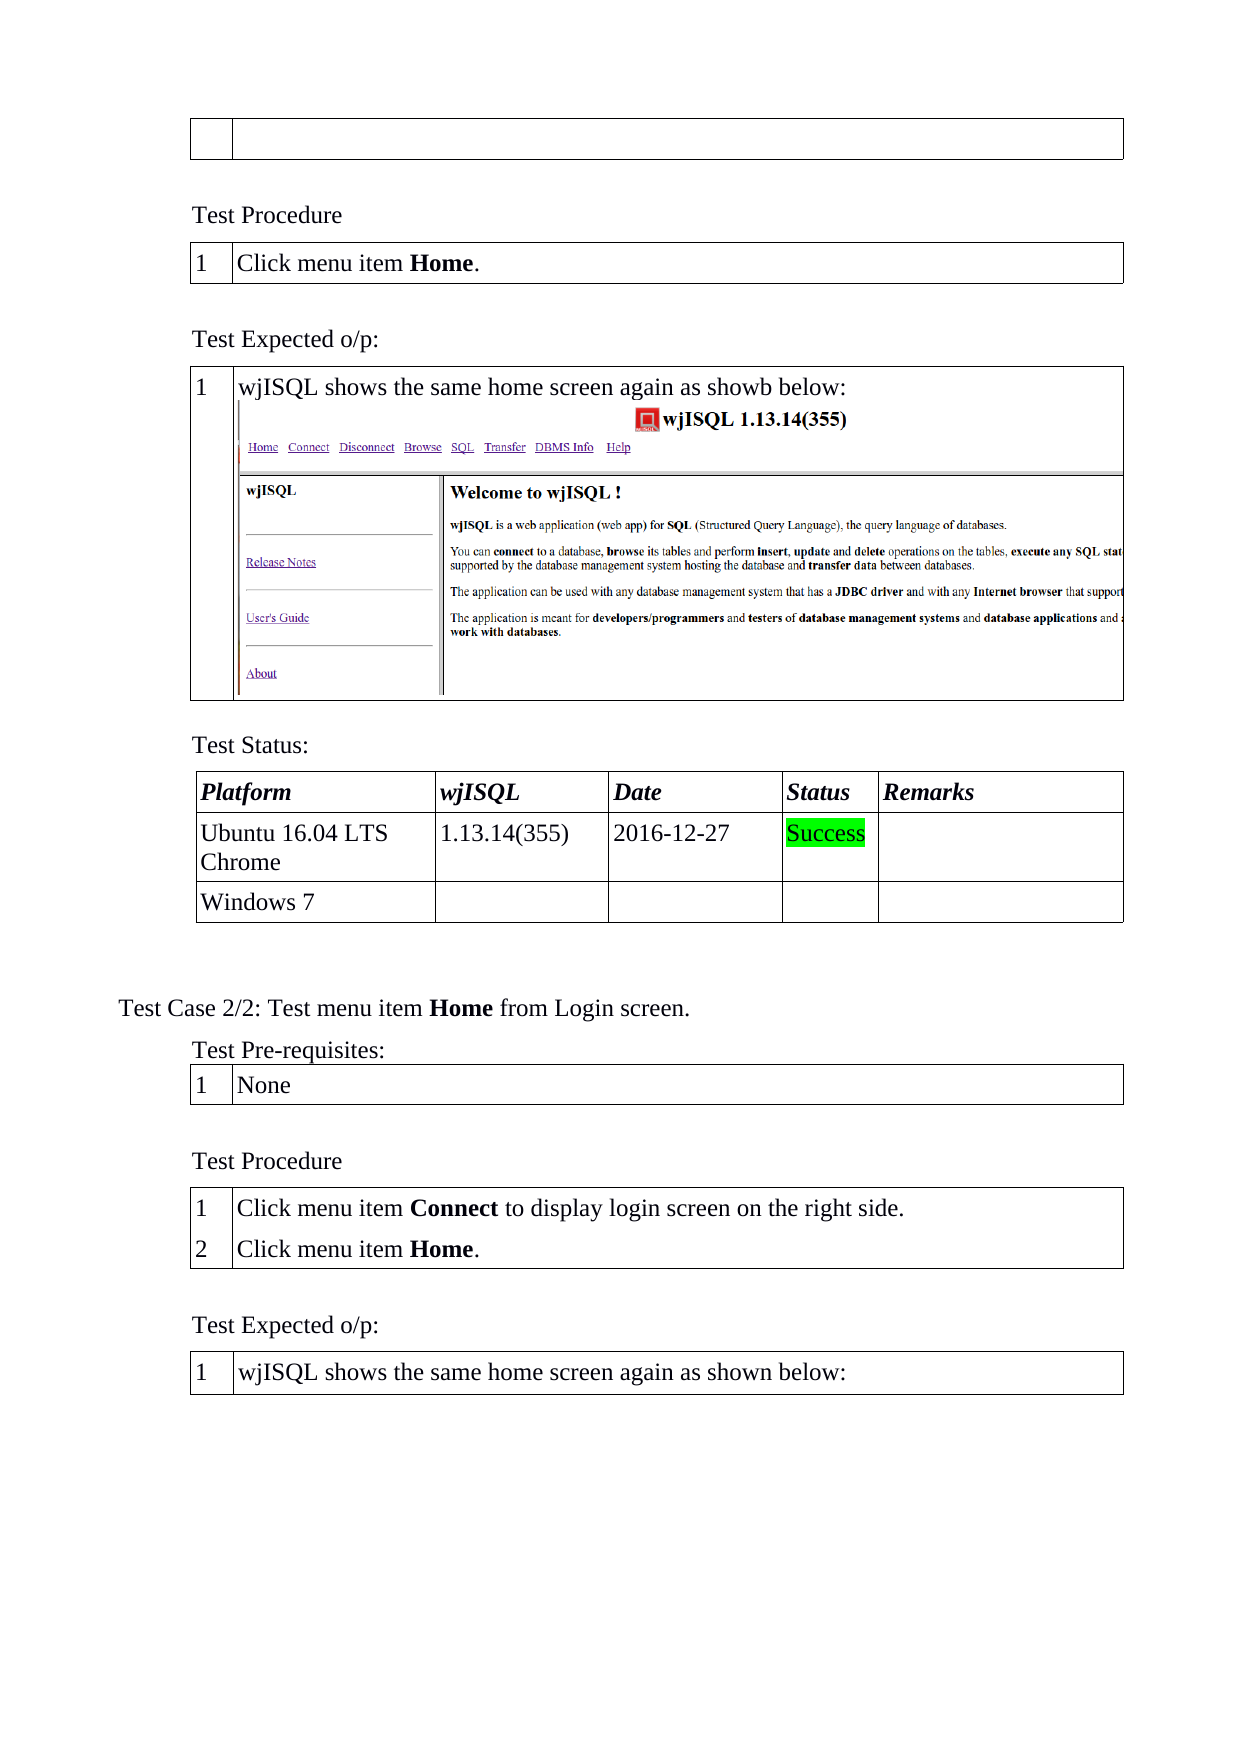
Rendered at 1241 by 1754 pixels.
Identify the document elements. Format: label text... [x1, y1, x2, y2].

picture [237, 400, 1123, 695]
table_header 1 [191, 243, 232, 283]
text Test Procedure [118, 1146, 1122, 1175]
table_header Status [783, 772, 878, 812]
table_header wjISQL shows the same home screen again as showb below: [234, 367, 1123, 700]
table_cell [609, 882, 782, 922]
text Test Case 2/2: Test menu item Home from Login screen. [118, 993, 1122, 1022]
table_header wjISQL [436, 772, 608, 812]
text Test Pre-requisites: [118, 1035, 1122, 1063]
table_header Date [609, 772, 782, 812]
text Test Expected o/p: [118, 324, 1122, 353]
table_cell [436, 882, 608, 922]
table_cell [879, 813, 1123, 881]
table_cell [783, 882, 878, 922]
table_header 1 [191, 1352, 233, 1394]
table_header Click menu item Connect to display login screen on the right side. [233, 1188, 1123, 1228]
table_header Click menu item Home. [233, 243, 1123, 283]
table_cell [879, 882, 1123, 922]
table_header Remarks [879, 772, 1123, 812]
table_header 1 [191, 367, 233, 700]
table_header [234, 1352, 1123, 1394]
table_header Platform [197, 772, 435, 812]
text Test Procedure [118, 201, 1122, 229]
text Test Status: [118, 730, 1122, 758]
table_header None [233, 1065, 1123, 1104]
table_cell Ubuntu 16.04 LTS Chrome [197, 813, 435, 881]
table_cell 2 [191, 1228, 232, 1268]
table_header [233, 119, 1123, 159]
table_header 1 [191, 1065, 232, 1104]
table_cell 1.13.14(355) [436, 813, 608, 881]
table_cell 2016-12-27 [609, 813, 782, 881]
table_cell Click menu item Home. [233, 1228, 1123, 1268]
table_header 1 [191, 1188, 232, 1228]
table_cell Windows 7 [197, 882, 435, 922]
text Test Expected o/p: [118, 1310, 1122, 1339]
table_header 1 [191, 119, 232, 159]
table_cell Success [783, 813, 878, 881]
